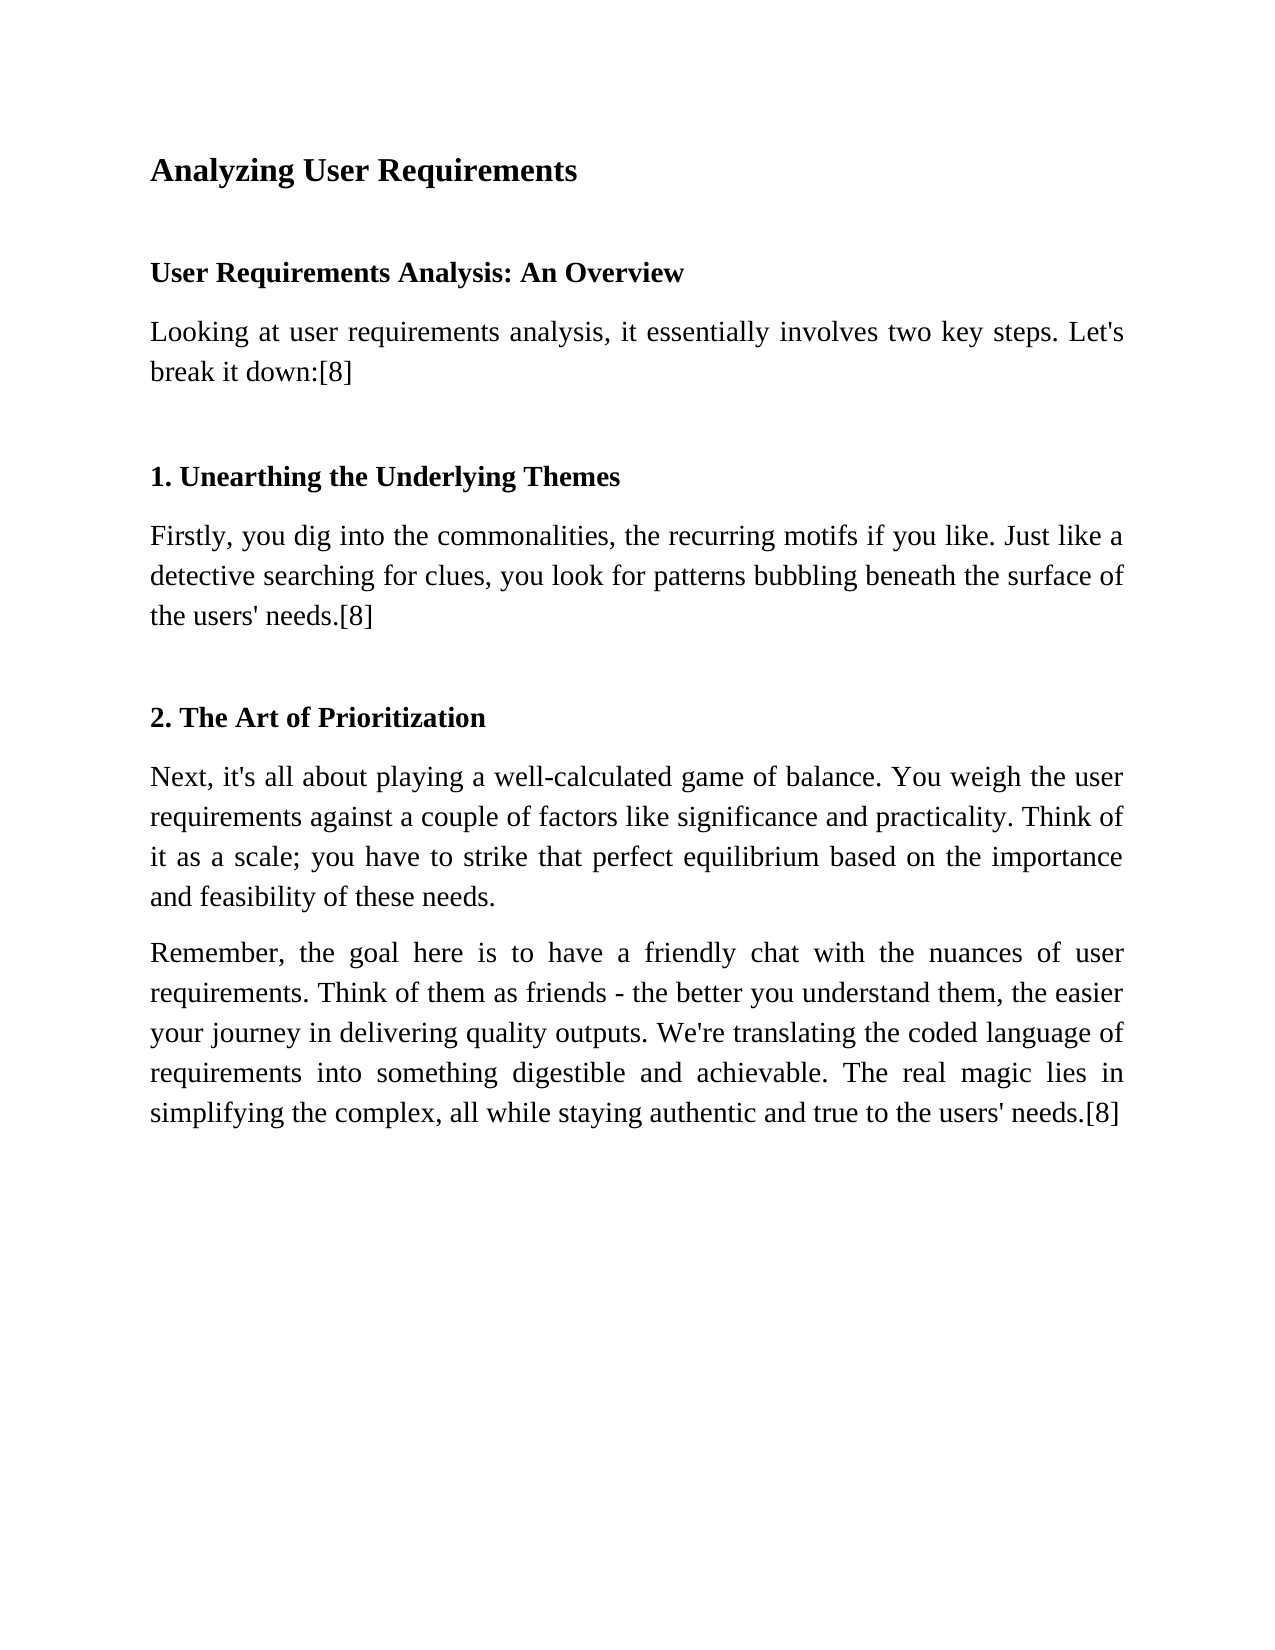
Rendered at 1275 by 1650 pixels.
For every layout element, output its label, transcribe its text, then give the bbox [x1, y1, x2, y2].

text Next, it's all about playing a well-calculated game of balance. You weigh the user requirements against a couple of factors like significance and practicality. Think of it as a scale; you have to strike that perfect equilibrium based on the importance and feasibility of these needs. [150, 753, 1125, 913]
text Remember, the goal here is to have a friendly chat with the nuances of user requirements. Think of them as friends - the better you understand them, the easier your journey in delivering quality outputs. We're translating the coded language of requirements into something digestible and achievable. The real magic lies in simplifying the complex, all while staying authentic and true to the users' needs.[8] [150, 929, 1125, 1129]
text Analyzing User Requirements [150, 150, 1125, 188]
text Firstly, you dig into the commonalities, the recurring motifs if you like. Just like a detective searching for clues, you look for patterns bubbling beneath the surface of the users' needs.[8] [150, 512, 1125, 632]
text User Requirements Analysis: An Overview [150, 255, 1125, 288]
text 1. Unearthing the Underlying Themes [150, 459, 1125, 492]
text Looking at user requirements analysis, it essentially involves two key steps. Let's break it down:[8] [150, 308, 1125, 388]
text 2. The Art of Prioritization [150, 700, 1125, 734]
